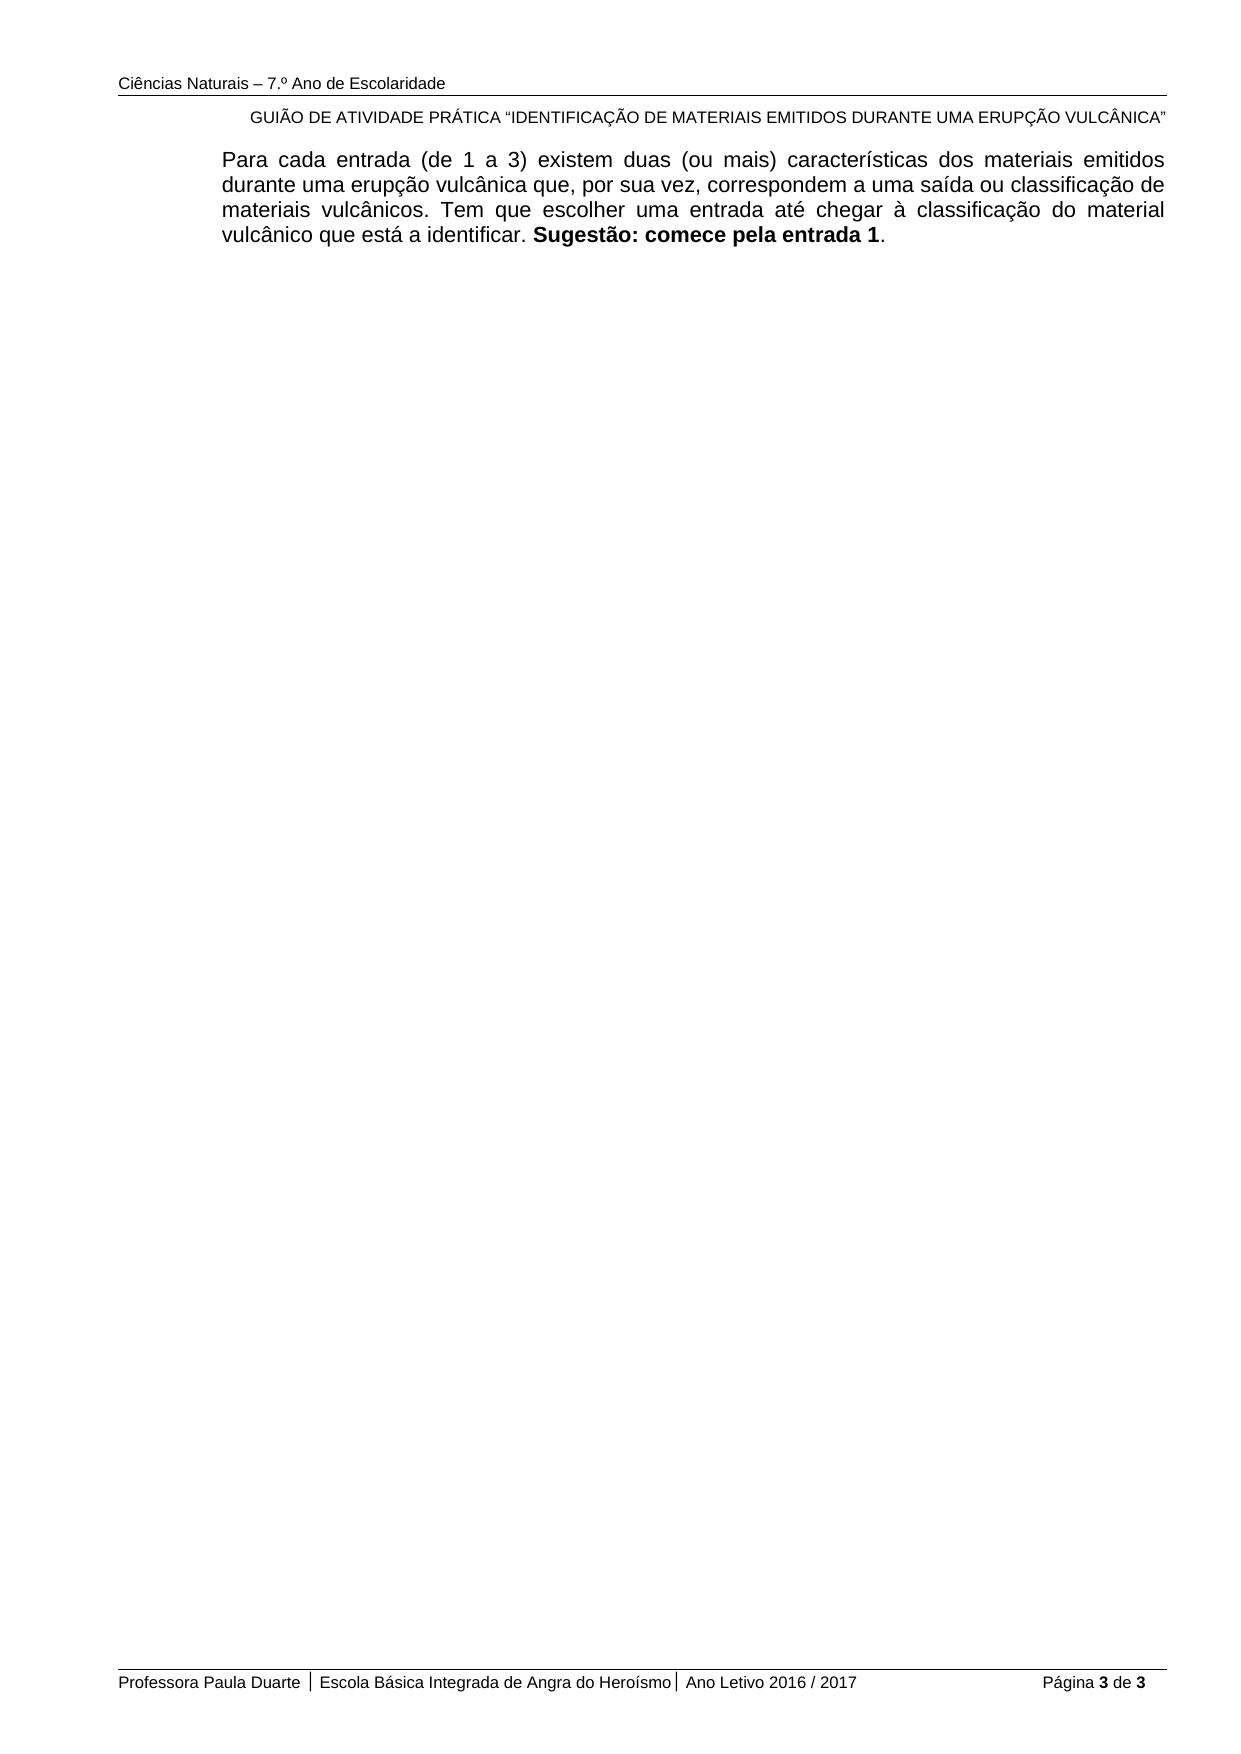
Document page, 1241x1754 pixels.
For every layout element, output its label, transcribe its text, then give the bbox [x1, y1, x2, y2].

text Para cada entrada (de 1 a 3) existem duas (ou mais) características dos materiais emitidos durante uma erupção vulcânica que, por sua vez, correspondem a uma saída ou classificação de materiais vulcânicos. Tem que escolher uma entrada até chegar à classificação do material vulcânico que está a identificar. Sugestão: comece pela entrada 1. [222, 146, 1167, 247]
